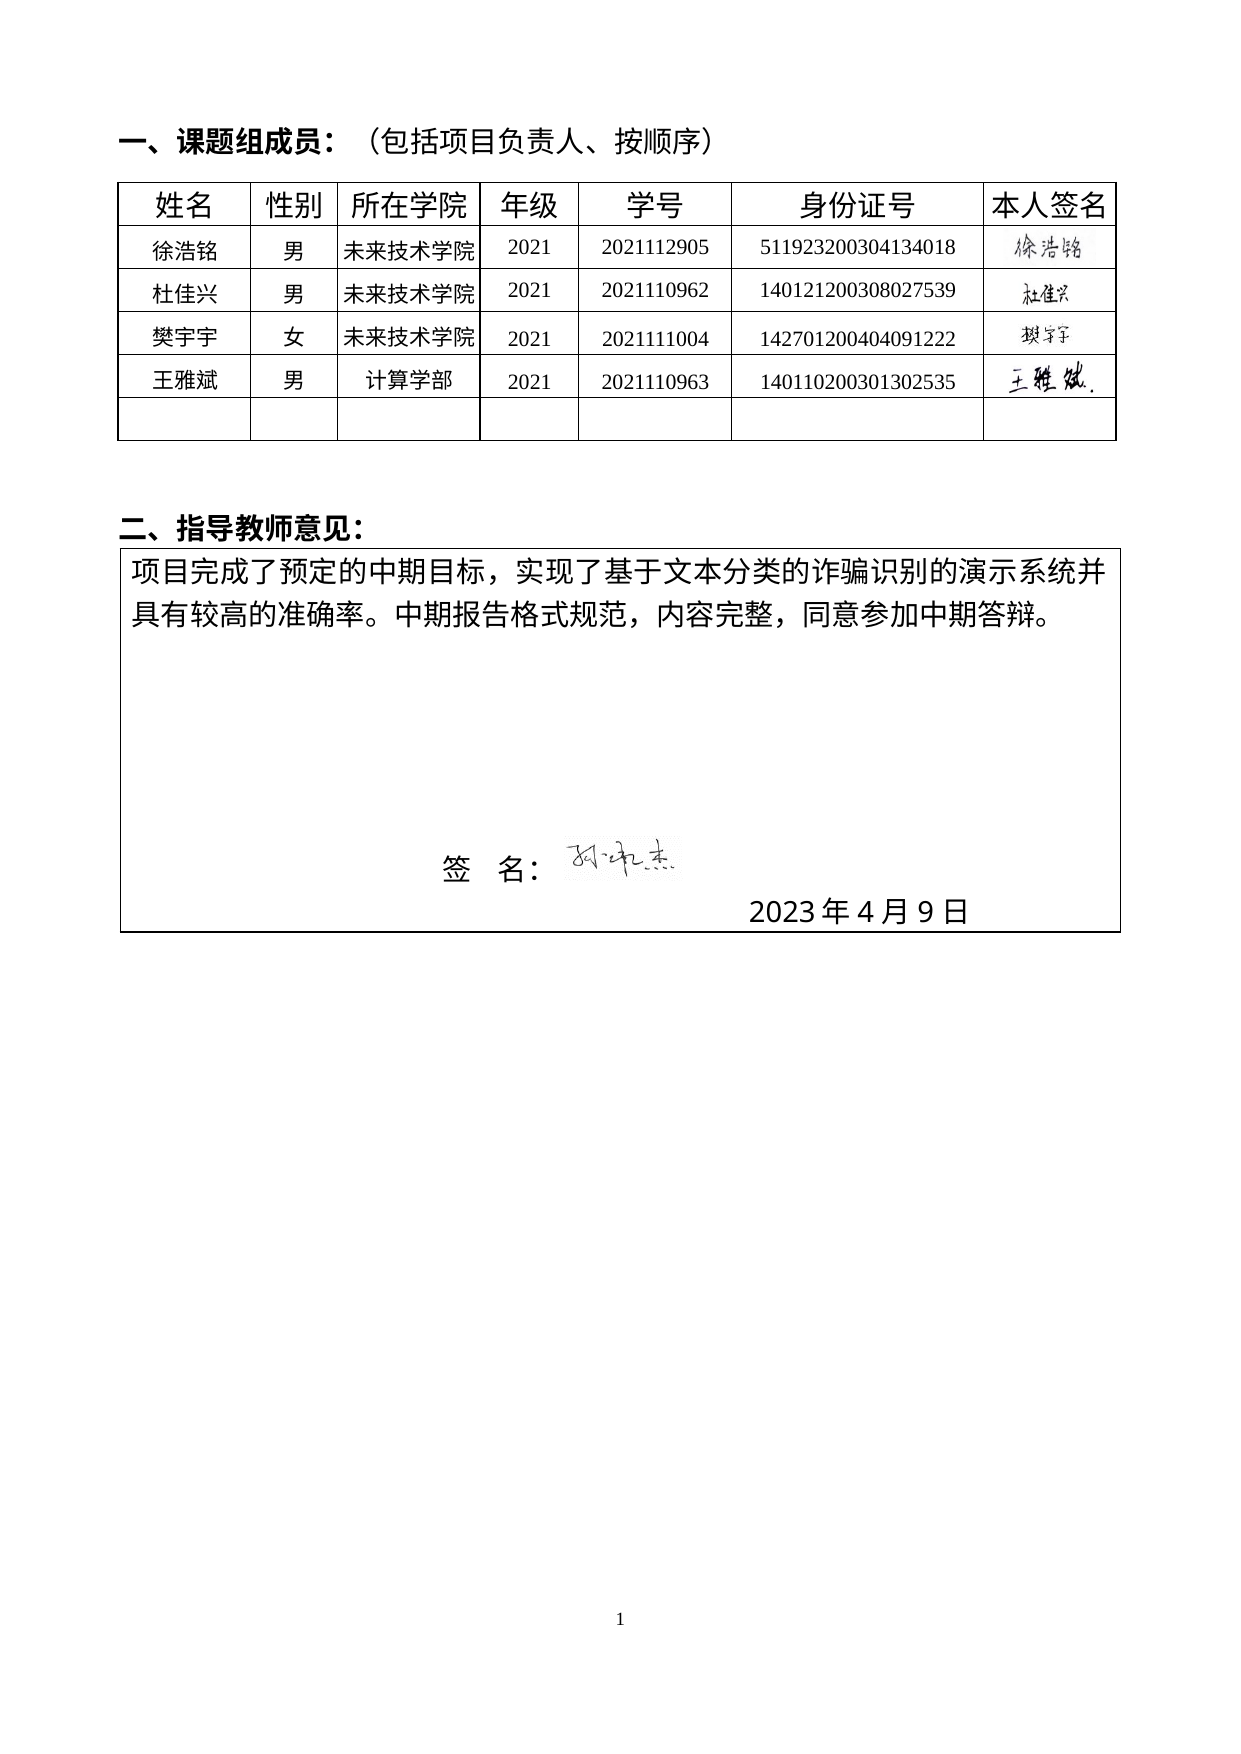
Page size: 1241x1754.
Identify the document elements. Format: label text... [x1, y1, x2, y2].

table_cell [732, 398, 983, 440]
table_header 姓名 [119, 183, 250, 225]
table_cell 2021112905 [579, 226, 731, 268]
table_cell 计算学部 [338, 355, 479, 397]
table_cell 未来技术学院 [338, 226, 479, 268]
table_cell [338, 398, 479, 440]
table_cell [481, 398, 578, 440]
text 二、指导教师意见： [118, 506, 1122, 548]
picture [1001, 272, 1099, 308]
table_header 身份证号 [732, 183, 983, 225]
table_cell 2021 [481, 226, 578, 268]
table_cell 未来技术学院 [338, 269, 479, 311]
picture [1003, 355, 1097, 396]
table_cell 女 [251, 312, 337, 354]
table_header 项目完成了预定的中期目标，实现了基于文本分类的诈骗识别的演示系统并具有较高的准确率。中期报告格式规范，内容完整，同意参加中期答辩。 签 名： 2023年 4 月 9 日 [121, 549, 1120, 931]
table_cell [984, 398, 1115, 440]
table_header 性别 [251, 183, 337, 225]
table_cell [984, 269, 1115, 311]
picture [562, 832, 684, 881]
table_cell 2021 [481, 355, 578, 397]
table_cell 511923200304134018 [732, 226, 983, 268]
table_cell 2021110963 [579, 355, 731, 397]
table_cell [984, 355, 1115, 397]
table_header 学号 [579, 183, 731, 225]
table_cell 男 [251, 269, 337, 311]
table_cell 2021 [481, 269, 578, 311]
table_cell 徐浩铭 [119, 226, 250, 268]
table_header 本人签名 [984, 183, 1115, 225]
table_cell [984, 226, 1115, 268]
table_cell [984, 312, 1115, 354]
table_cell 男 [251, 355, 337, 397]
table_cell 2021110962 [579, 269, 731, 311]
table_cell 140121200308027539 [732, 269, 983, 311]
table_header 年级 [481, 183, 578, 225]
table_header 所在学院 [338, 183, 479, 225]
table_cell 2021 [481, 312, 578, 354]
table_cell [579, 398, 731, 440]
table_cell 樊宇宇 [119, 312, 250, 354]
table_cell 王雅斌 [119, 355, 250, 397]
table_cell 未来技术学院 [338, 312, 479, 354]
table_cell 140110200301302535 [732, 355, 983, 397]
table_cell 142701200404091222 [732, 312, 983, 354]
picture [996, 313, 1103, 353]
table_cell 杜佳兴 [119, 269, 250, 311]
table_cell 2021111004 [579, 312, 731, 354]
text 一、课题组成员：（包括项目负责人、按顺序） [118, 118, 1122, 160]
table_cell 男 [251, 226, 337, 268]
table_cell [119, 398, 250, 440]
picture [1003, 228, 1096, 266]
table_cell [251, 398, 337, 440]
